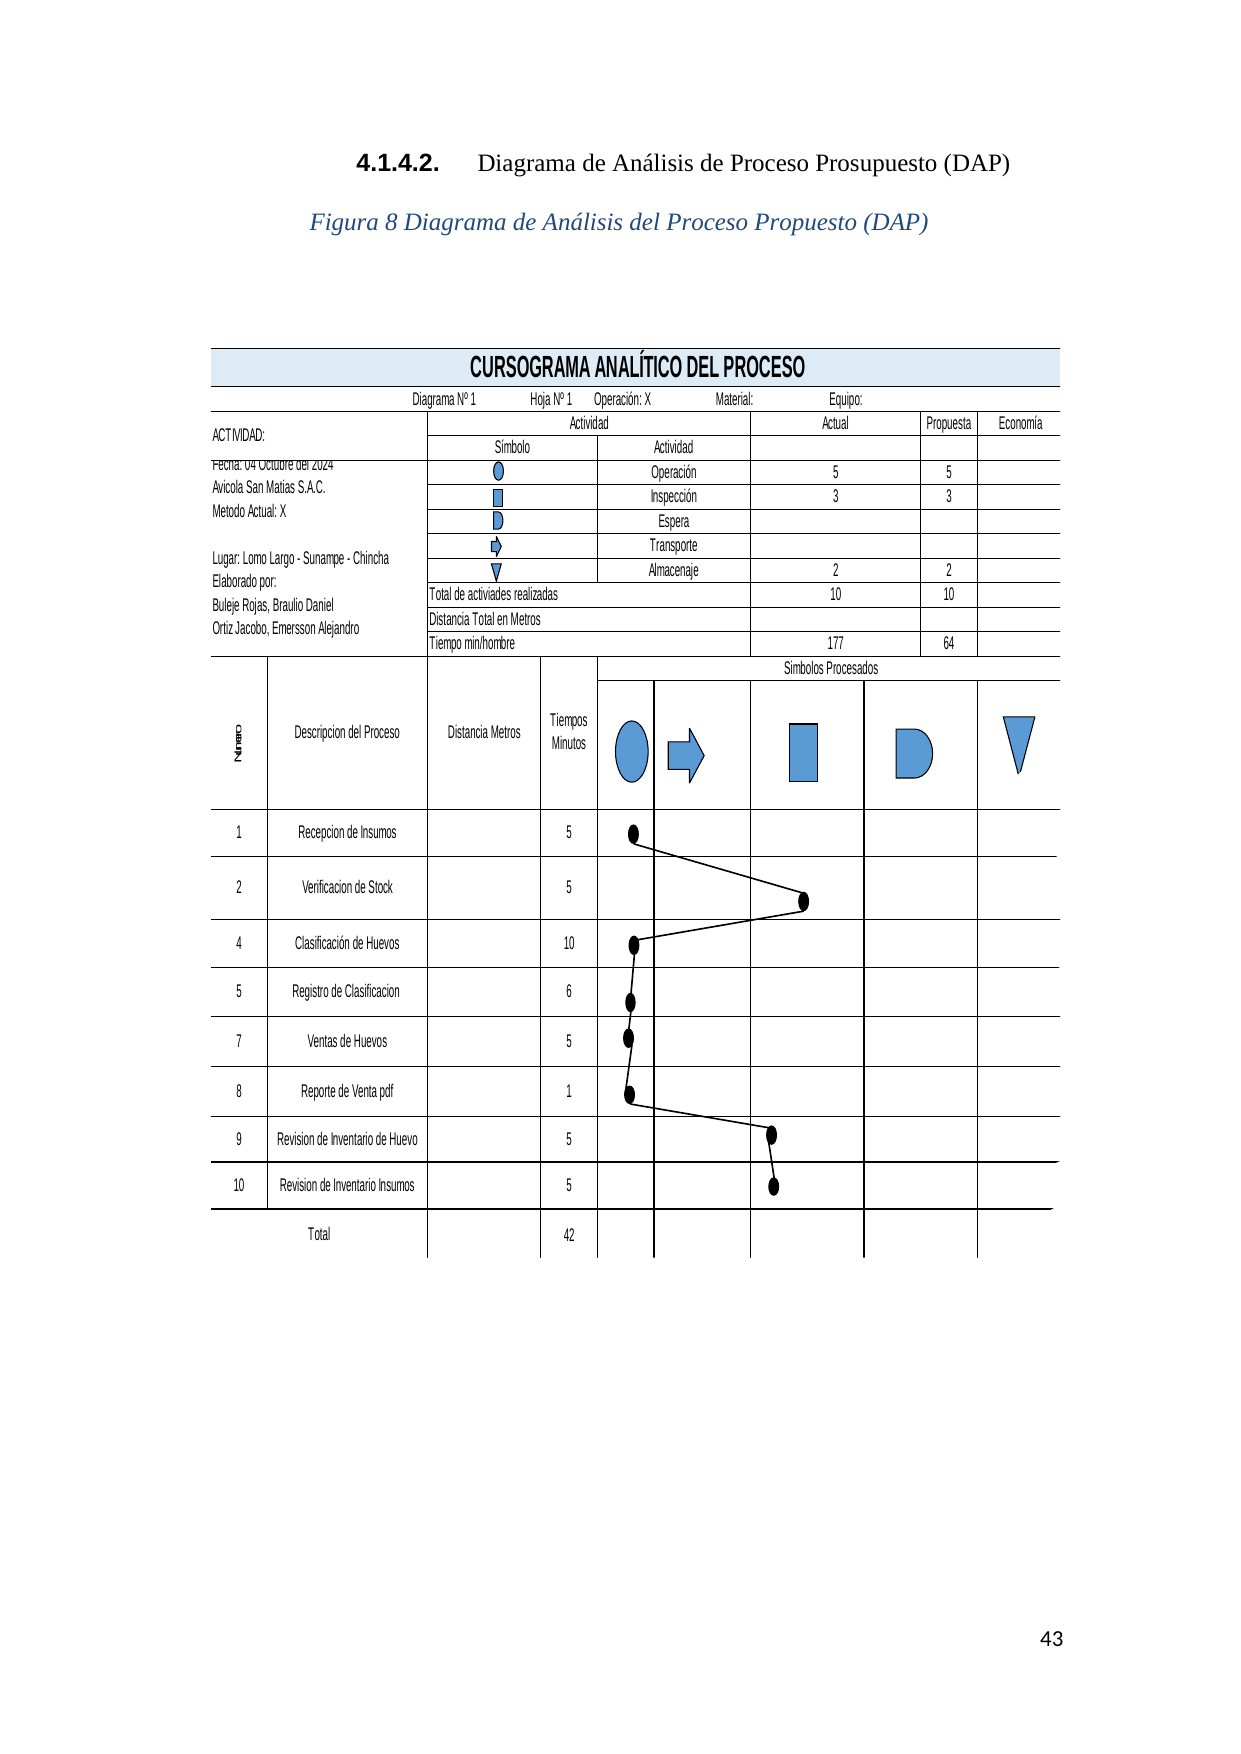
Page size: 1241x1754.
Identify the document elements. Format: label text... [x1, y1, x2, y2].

list Diagrama de Análisis de Proceso Prosupuesto (DAP) [440, 148, 1063, 176]
text Figura 8 Diagrama de Análisis del Proceso Propuesto (DAP) [177, 207, 1063, 236]
